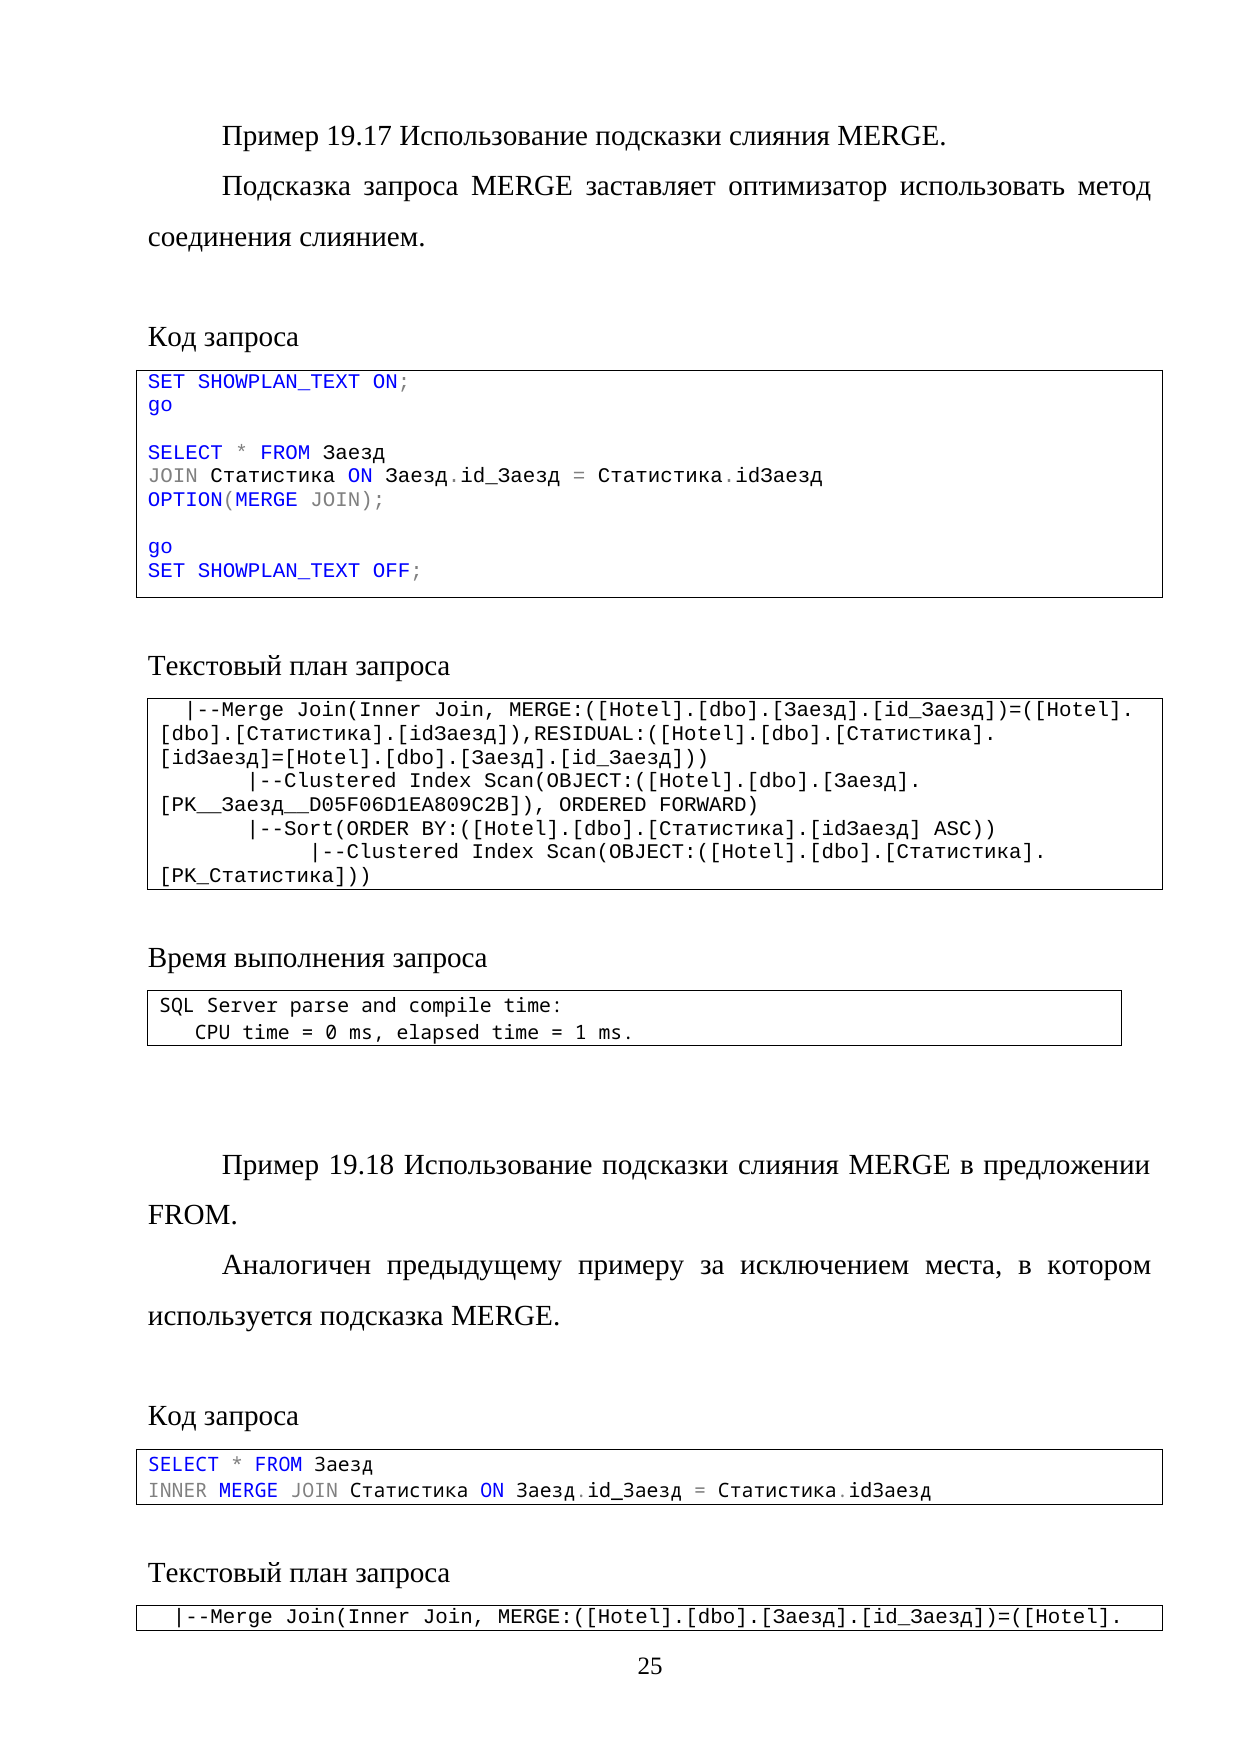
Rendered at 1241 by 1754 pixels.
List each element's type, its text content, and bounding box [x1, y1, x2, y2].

table_header SELECT * FROM Заезд INNER MERGE JOIN Статистика ON Заезд.id_Заезд = Статистика.idЗаезд [137, 1450, 1162, 1504]
table_header SET SHOWPLAN_TEXT ON; go SELECT * FROM Заезд JOIN Статистика ON Заезд.id_Заезд = Статистика.idЗаезд OPTION(MERGE JOIN); go SET SHOWPLAN_TEXT OFF; [137, 371, 1162, 597]
table_header SQL Server parse and compile time: CPU time = 0 ms, elapsed time = 1 ms. [148, 991, 1121, 1045]
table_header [137, 1606, 1162, 1630]
text Подсказка запроса MERGE заставляет оптимизатор использовать метод соединения слиянием. [148, 168, 1152, 252]
text Пример 19.17 Использование подсказки слияния MERGE. [148, 118, 1152, 152]
text Текстовый план запроса [148, 648, 1152, 682]
text Код запроса [148, 1398, 1152, 1432]
text Код запроса [148, 319, 1152, 353]
text Время выполнения запроса [148, 940, 1152, 973]
text Текстовый план запроса [148, 1555, 1152, 1589]
text Аналогичен предыдущему примеру за исключением места, в котором используется подсказка MERGE. [148, 1247, 1152, 1331]
text Пример 19.18 Использование подсказки слияния MERGE в предложении FROM. [148, 1147, 1152, 1231]
